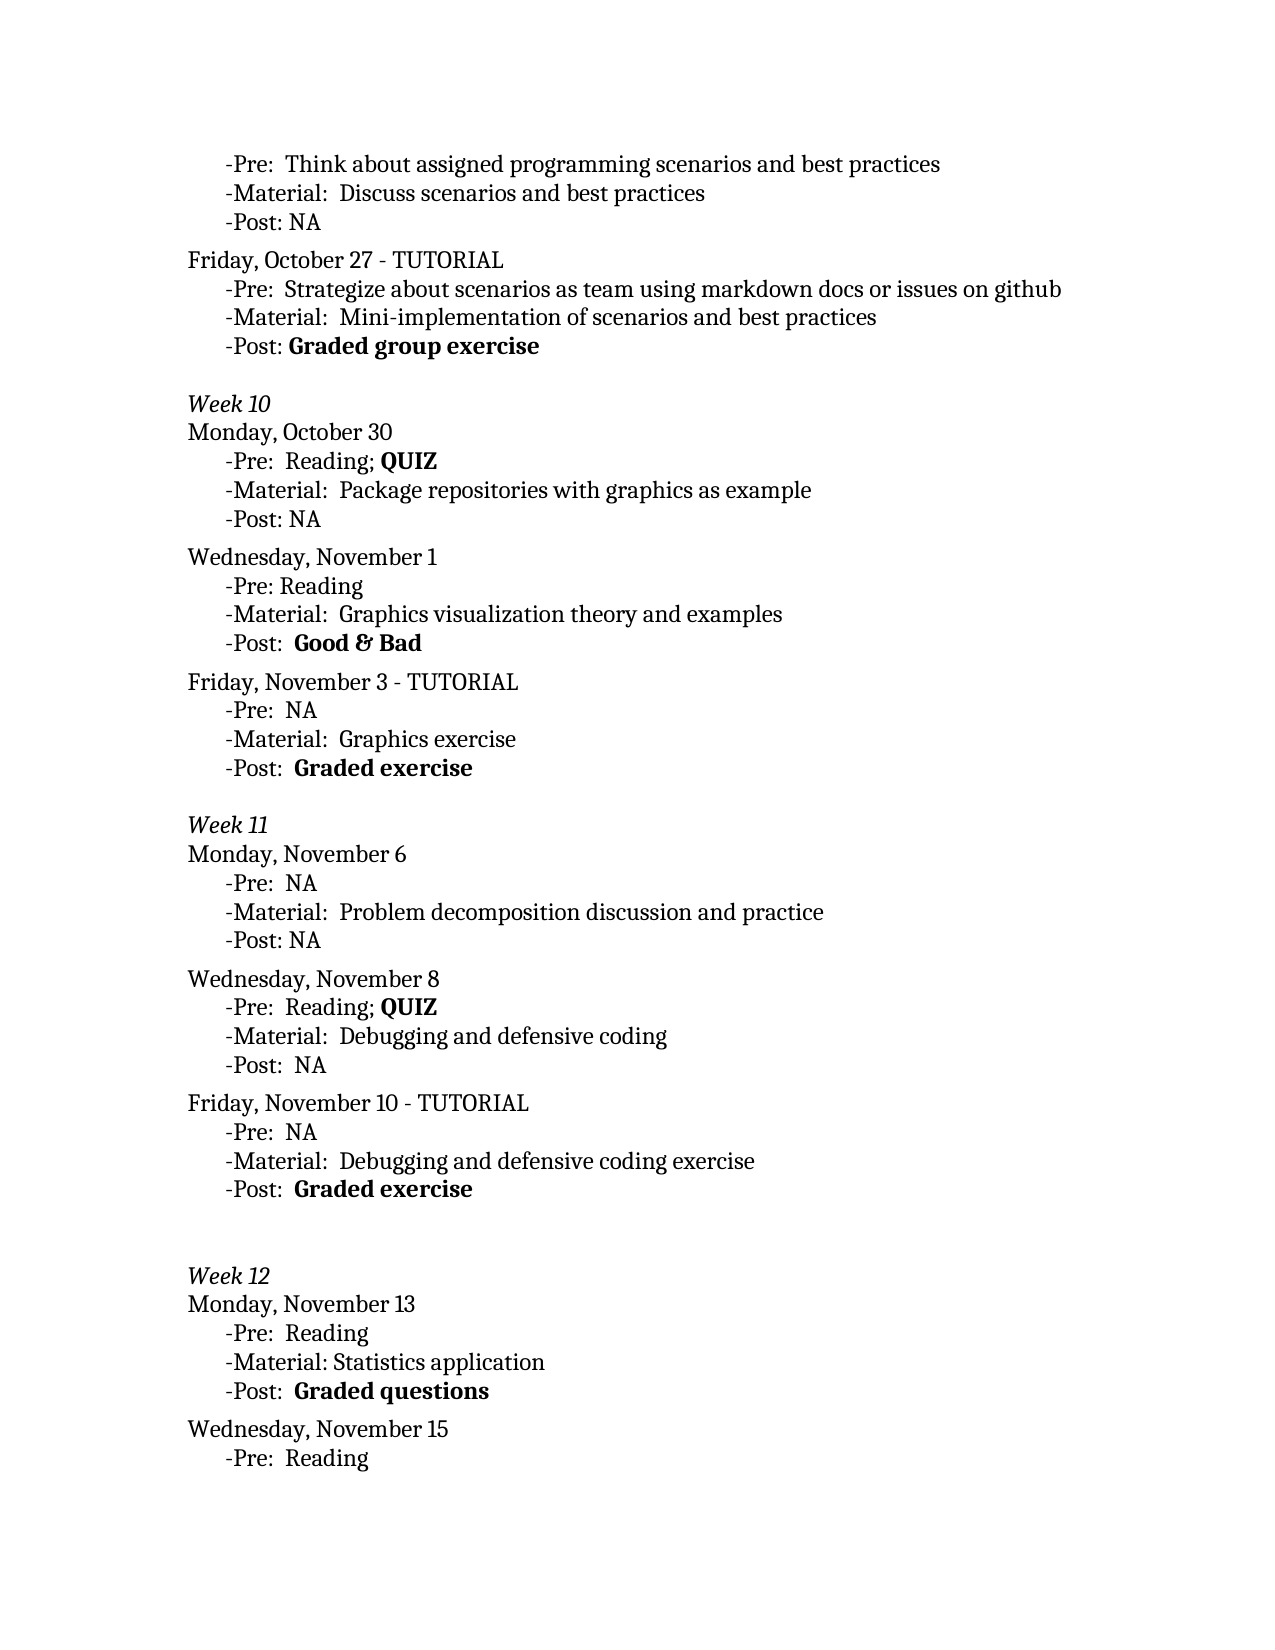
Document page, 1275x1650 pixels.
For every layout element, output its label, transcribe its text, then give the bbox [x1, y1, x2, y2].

text -Pre: Reading [187, 1319, 1087, 1348]
text Week 10 [187, 389, 1087, 418]
text Wednesday, November 1 [187, 543, 1087, 572]
text Friday, November 3 - TUTORIAL [187, 667, 1087, 696]
text -Material: Package repositories with graphics as example [187, 476, 1087, 504]
text -Post: NA [187, 207, 1087, 236]
text -Post: Good & Bad [187, 629, 1087, 658]
text -Material: Graphics visualization theory and examples [187, 600, 1087, 629]
text Wednesday, November 8 [187, 964, 1087, 993]
text -Material: Statistics application [187, 1348, 1087, 1377]
text -Pre: Reading; QUIZ [187, 993, 1087, 1022]
text -Post: NA [187, 926, 1087, 955]
text -Pre: Think about assigned programming scenarios and best practices [187, 150, 1087, 179]
text Monday, November 6 [187, 840, 1087, 869]
text -Pre: Strategize about scenarios as team using markdown docs or issues on github [225, 274, 1087, 303]
text Monday, October 30 [187, 418, 1087, 447]
text -Pre: Reading [187, 1444, 1087, 1472]
text -Material: Debugging and defensive coding exercise [187, 1147, 1087, 1175]
text -Post: NA [187, 504, 1087, 533]
text Week 12 [187, 1262, 1087, 1290]
text Friday, November 10 - TUTORIAL [187, 1089, 1087, 1118]
text Wednesday, November 15 [187, 1415, 1087, 1444]
text -Pre: NA [187, 1118, 1087, 1147]
text -Pre: NA [187, 696, 1087, 725]
text -Material: Debugging and defensive coding [187, 1022, 1087, 1051]
text -Post: Graded questions [187, 1377, 1087, 1405]
text -Material: Mini-implementation of scenarios and best practices [225, 303, 1087, 332]
text -Post: Graded exercise [187, 754, 1087, 782]
text -Pre: NA [187, 869, 1087, 897]
text -Material: Discuss scenarios and best practices [187, 179, 1087, 207]
text Friday, October 27 - TUTORIAL [187, 246, 1087, 274]
text -Pre: Reading [187, 572, 1087, 600]
text -Post: Graded group exercise [225, 332, 1087, 361]
text Monday, November 13 [187, 1290, 1087, 1319]
text -Post: Graded exercise [187, 1175, 1087, 1204]
text -Material: Problem decomposition discussion and practice [187, 897, 1087, 926]
text -Pre: Reading; QUIZ [187, 447, 1087, 476]
text -Post: NA [187, 1051, 1087, 1079]
text Week 11 [187, 811, 1087, 840]
text -Material: Graphics exercise [187, 725, 1087, 754]
